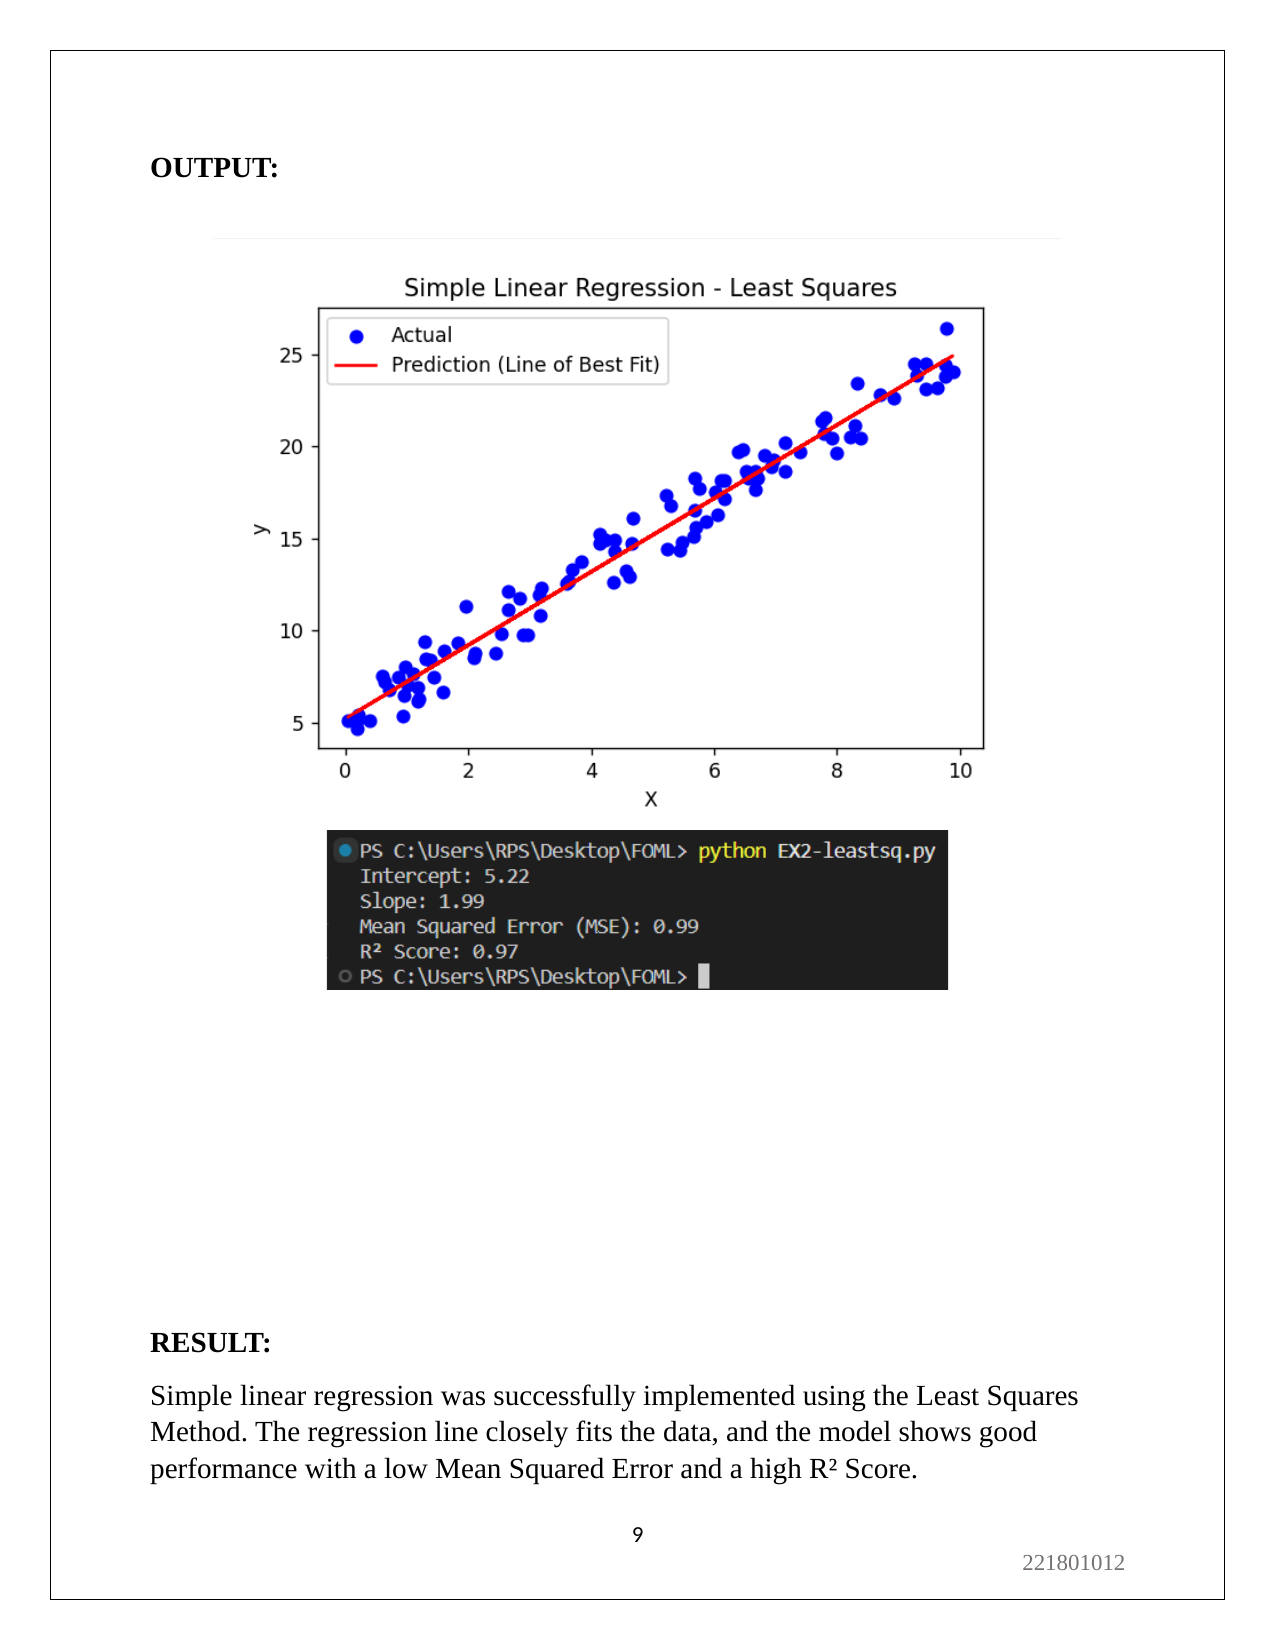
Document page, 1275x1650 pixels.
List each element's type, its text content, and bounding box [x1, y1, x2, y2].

picture [213, 238, 1062, 811]
text OUTPUT: [150, 150, 1125, 183]
text Simple linear regression was successfully implemented using the Least Squares Method. The regression line closely fits the data, and the model shows good performance with a low Mean Squared Error and a high R² Score. [150, 1378, 1125, 1484]
picture [326, 830, 949, 990]
text RESULT: [150, 1326, 1125, 1359]
